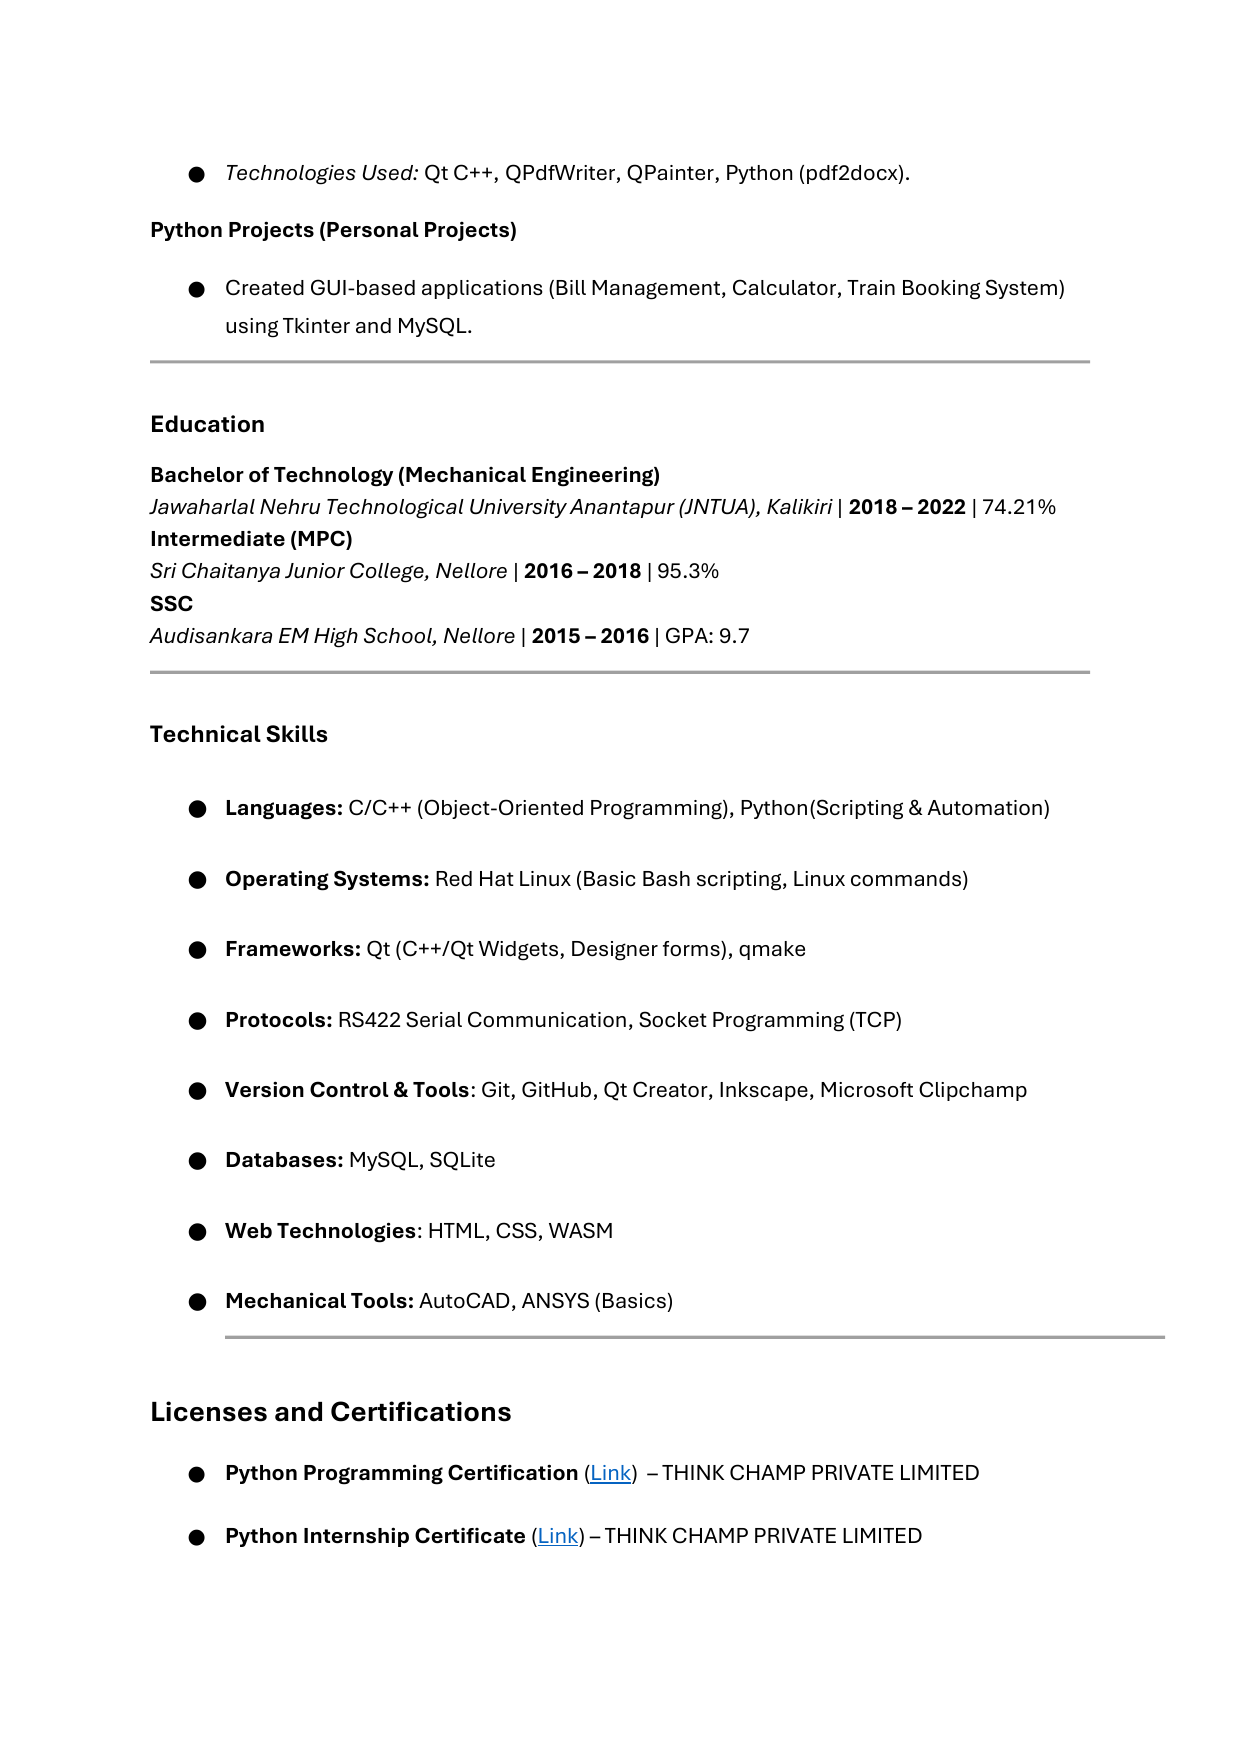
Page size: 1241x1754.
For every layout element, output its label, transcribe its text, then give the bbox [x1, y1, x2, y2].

list Python Internship Certificate (Link) – THINK CHAMP PRIVATE LIMITED [187, 1512, 1090, 1555]
text Python Projects (Personal Projects) [150, 216, 1090, 244]
text Technical Skills [150, 719, 1090, 750]
list Databases: MySQL, SQLite [187, 1134, 1090, 1181]
list Operating Systems: Red Hat Linux (Basic Bash scripting, Linux commands) [187, 852, 1090, 899]
list Python Programming Certification (Link) – THINK CHAMP PRIVATE LIMITED [187, 1449, 1090, 1492]
list Mechanical Tools: AutoCAD, ANSYS (Basics) [187, 1275, 1090, 1364]
list Protocols: RS422 Serial Communication, Socket Programming (TCP) [187, 993, 1090, 1040]
list Technologies Used: Qt C++, QPdfWriter, QPainter, Python (pdf2docx). [187, 150, 1090, 193]
text Bachelor of Technology (Mechanical Engineering) Jawaharlal Nehru Technological University Anantapur (JNTUA), Kalikiri | 2018 – 2022 | 74.21% Intermediate (MPC) Sri Chaitanya Junior College, Nellore | 2016 – 2018 | 95.3% SSC Audisankara EM High School, Nellore | 2015 – 2016 | GPA: 9.7 [150, 461, 1090, 650]
text Education [150, 409, 1090, 440]
list Created GUI-based applications (Bill Management, Calculator, Train Booking System) using Tkinter and MySQL. [187, 264, 1090, 339]
list Languages: C/C++ (Object-Oriented Programming), Python(Scripting & Automation) [187, 782, 1090, 829]
list Frameworks: Qt (C++/Qt Widgets, Designer forms), qmake [187, 923, 1090, 970]
list Version Control & Tools: Git, GitHub, Qt Creator, Inkscape, Microsoft Clipchamp [187, 1063, 1090, 1111]
list Web Technologies: HTML, CSS, WASM [187, 1204, 1090, 1251]
text Licenses and Certifications [150, 1394, 1090, 1430]
